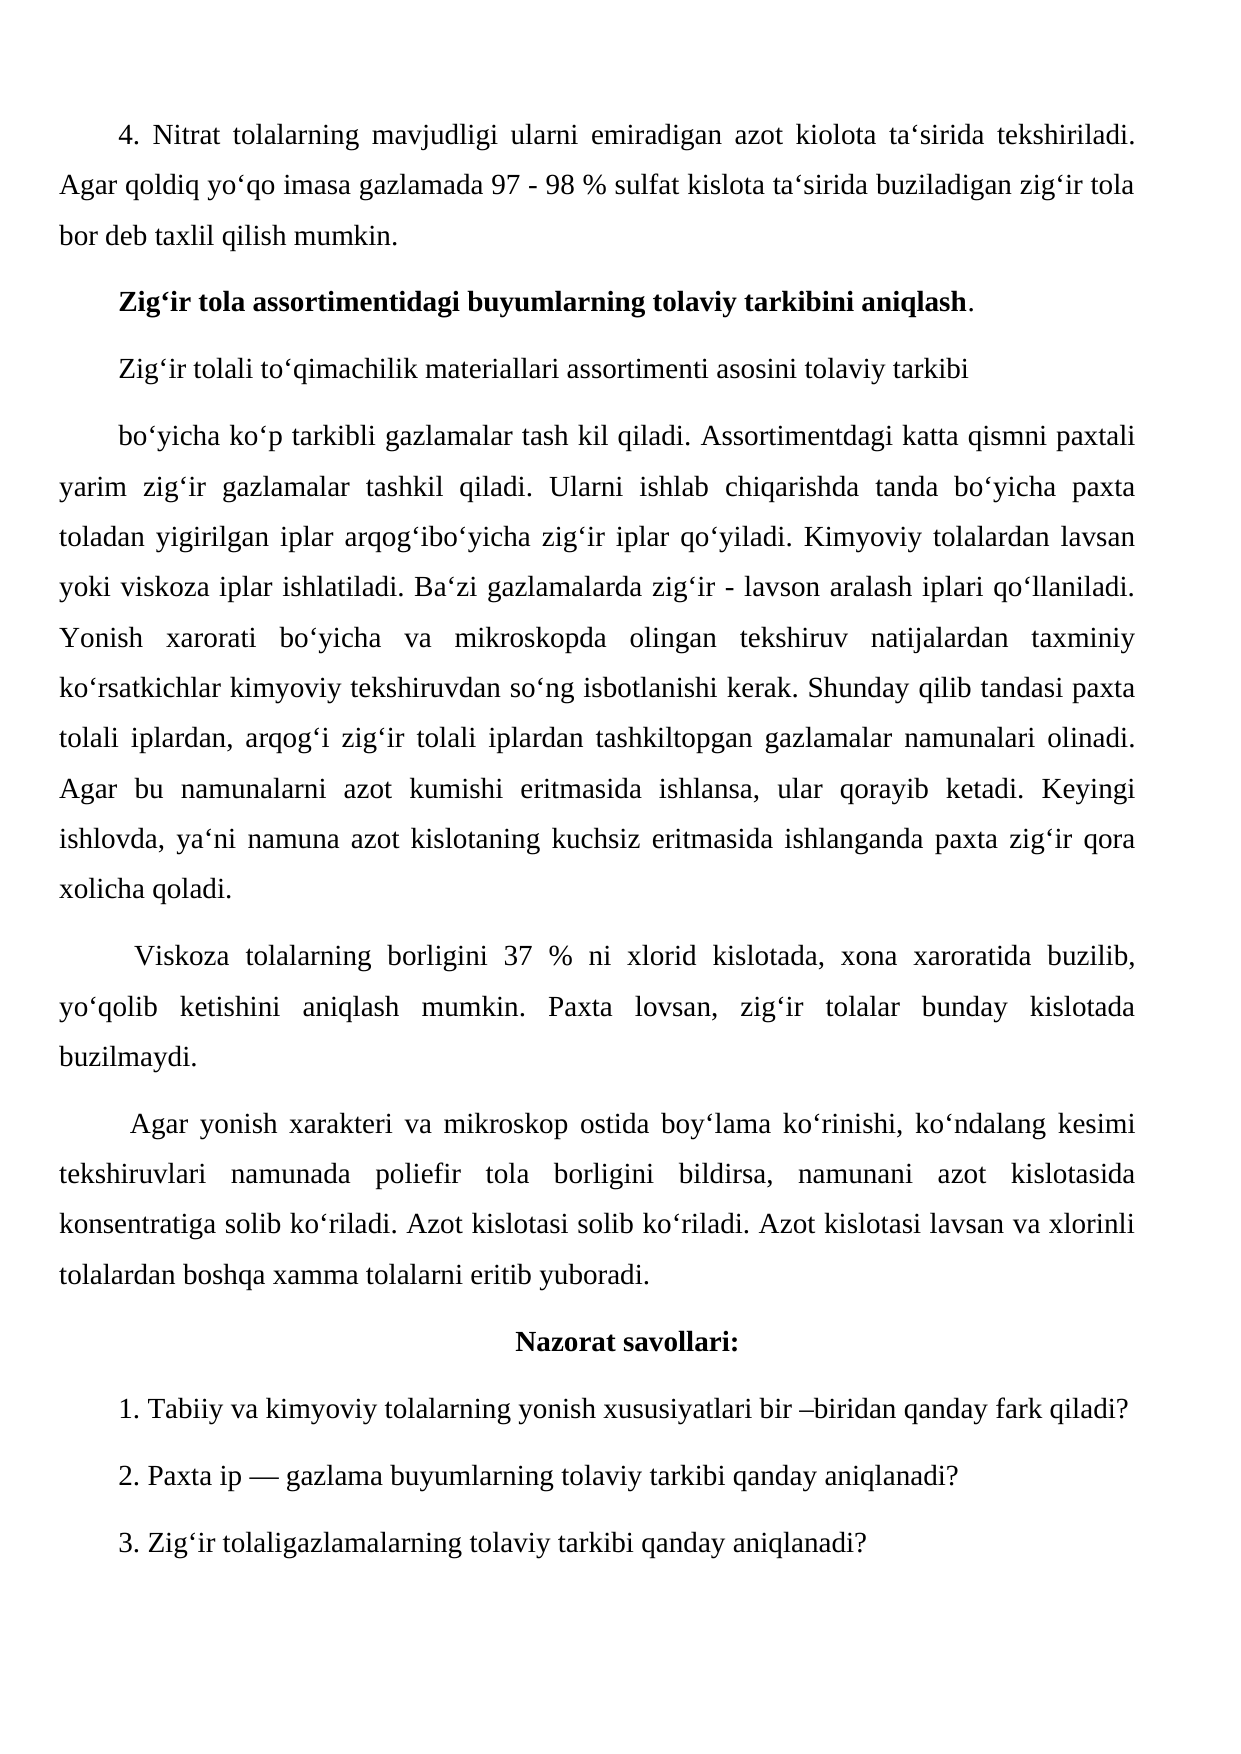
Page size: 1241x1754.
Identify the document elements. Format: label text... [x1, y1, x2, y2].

text Agar yonish xarakteri va mikroskop ostida boy‘lama ko‘rinishi, ko‘ndalang kesimi tekshiruvlari namunada poliefir tola borligini bildirsa, namunani azot kislotasida konsentratiga solib ko‘riladi. Azot kislotasi solib ko‘riladi. Azot kislotasi lavsan va xlorinli tolalardan boshqa xamma tolalarni eritib yuboradi. [59, 1106, 1136, 1290]
text Nazorat savollari: [59, 1324, 1136, 1357]
text Zig‘ir tolali to‘qimachilik materiallari assortimenti asosini tolaviy tarkibi [59, 352, 1136, 385]
text 3. Zig‘ir tolaligazlamalarning tolaviy tarkibi qanday aniqlanadi? [59, 1525, 1136, 1558]
text Viskoza tolalarning borligini 37 % ni xlorid kislotada, xona xaroratida buzilib, yo‘qolib ketishini aniqlash mumkin. Paxta lovsan, zig‘ir tolalar bunday kislotada buzilmaydi. [59, 938, 1136, 1072]
text 1. Tabiiy va kimyoviy tolalarning yonish xususiyatlari bir –biridan qanday fark qiladi? [59, 1391, 1136, 1424]
text 2. Paxta ip — gazlama buyumlarning tolaviy tarkibi qanday aniqlanadi? [59, 1458, 1136, 1491]
text 4. Nitrat tolalarning mavjudligi ularni emiradigan azot kiolota ta‘sirida tekshiriladi. Agar qoldiq yo‘qo imasa gazlamada 97 - 98 % sulfat kislota ta‘sirida buziladigan zig‘ir tola bor deb taxlil qilish mumkin. [59, 117, 1136, 251]
text bo‘yicha ko‘p tarkibli gazlamalar tash kil qiladi. Assortimentdagi katta qismni paxtali yarim zig‘ir gazlamalar tashkil qiladi. Ularni ishlab chiqarishda tanda bo‘yicha paxta toladan yigirilgan iplar arqog‘ibo‘yicha zig‘ir iplar qo‘yiladi. Kimyoviy tolalardan lavsan yoki viskoza iplar ishlatiladi. Ba‘zi gazlamalarda zig‘ir - lavson aralash iplari qo‘llaniladi. Yonish xarorati bo‘yicha va mikroskopda olingan tekshiruv natijalardan taxminiy ko‘rsatkichlar kimyoviy tekshiruvdan so‘ng isbotlanishi kerak. Shunday qilib tandasi paxta tolali iplardan, arqog‘i zig‘ir tolali iplardan tashkiltopgan gazlamalar namunalari olinadi. Agar bu namunalarni azot kumishi eritmasida ishlansa, ular qorayib ketadi. Keyingi ishlovda, ya‘ni namuna azot kislotaning kuchsiz eritmasida ishlanganda paxta zig‘ir qora xolicha qoladi. [59, 418, 1136, 905]
text Zig‘ir tola assortimentidagi buyumlarning tolaviy tarkibini aniqlash. [59, 284, 1136, 318]
